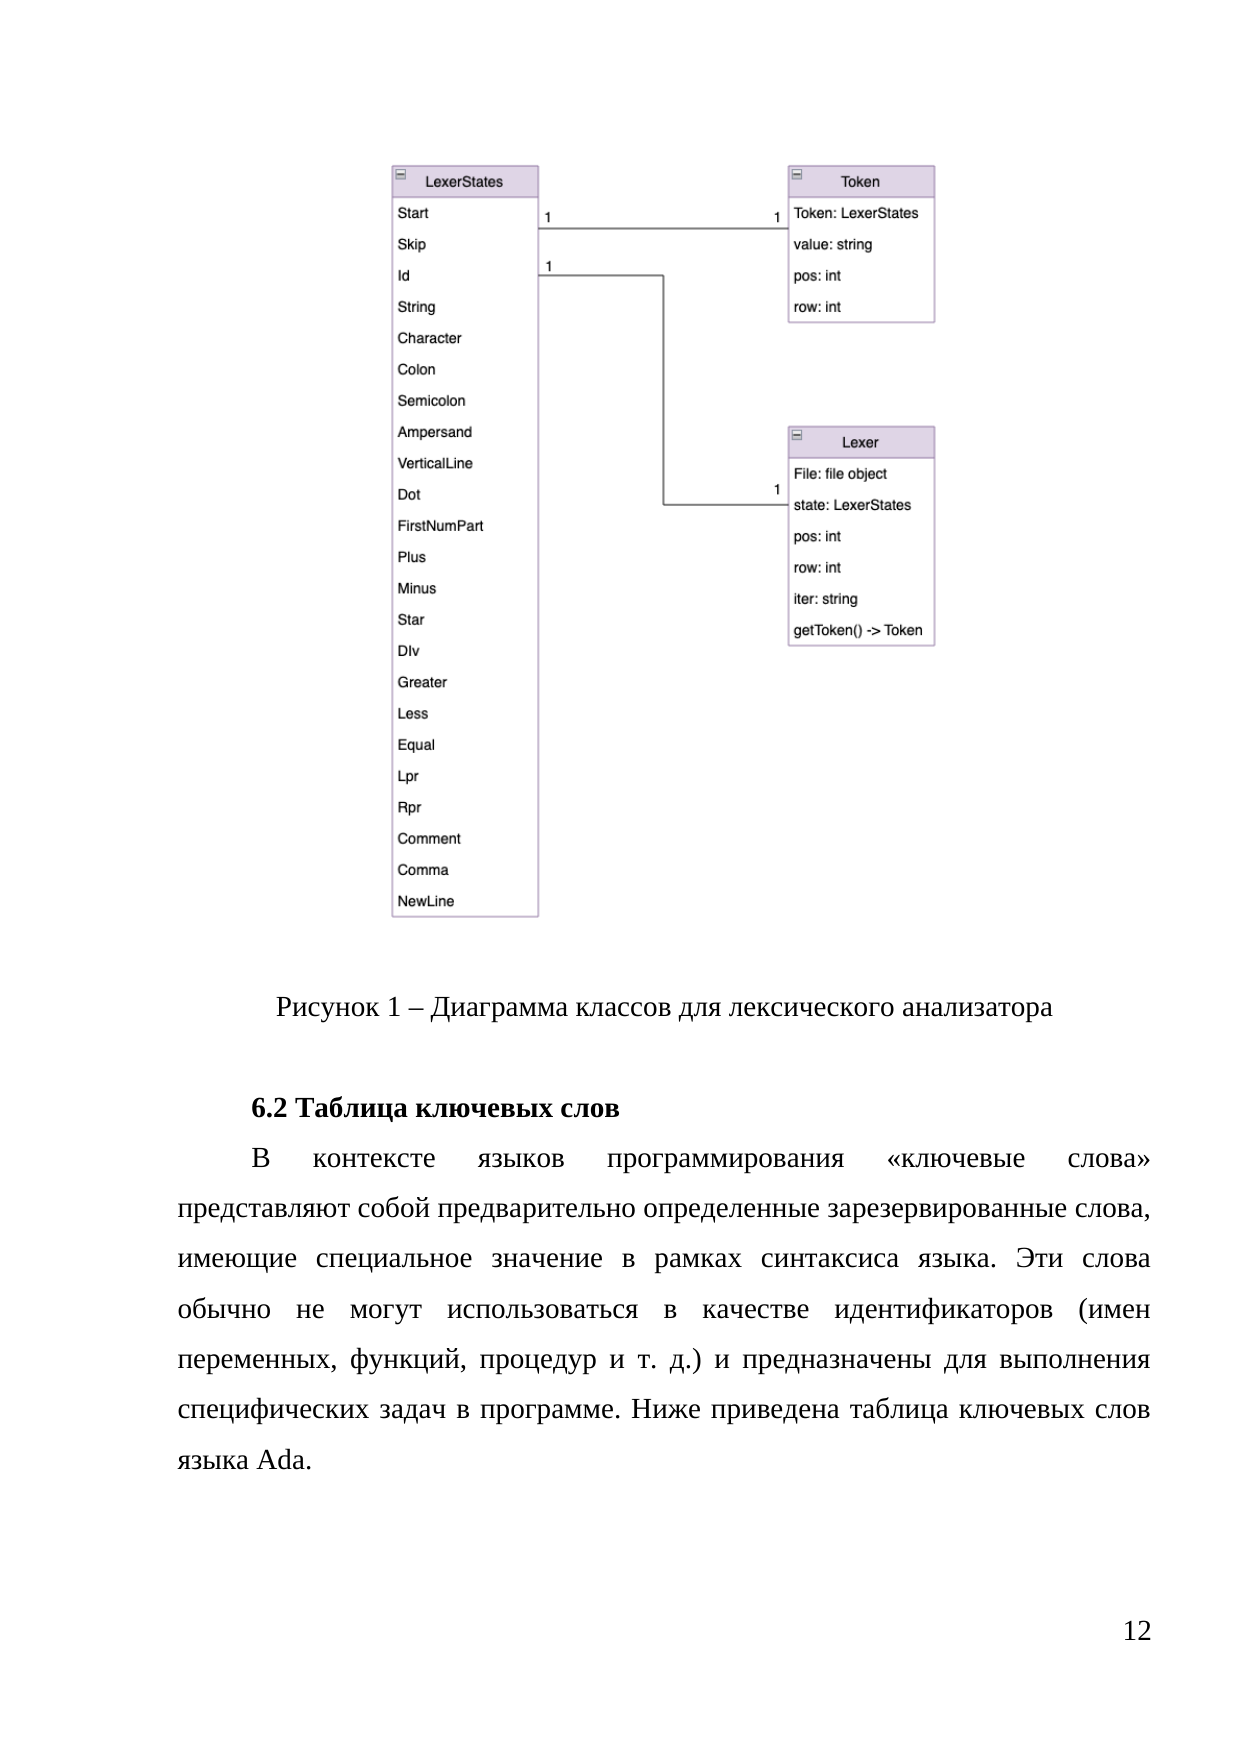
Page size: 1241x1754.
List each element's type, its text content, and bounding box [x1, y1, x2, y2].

subtitle 6.2 Таблица ключевых слов [177, 1090, 1152, 1123]
picture [359, 118, 970, 973]
text Рисунок 1 – Диаграмма классов для лексического анализатора [177, 989, 1152, 1023]
text В контексте языков программирования «ключевые слова» представляют собой предварительно определенные зарезервированные слова, имеющие специальное значение в рамках синтаксиса языка. Эти слова обычно не могут использоваться в качестве идентификаторов (имен переменных, функций, процедур и т. д.) и предназначены для выполнения специфических задач в программе. Ниже приведена таблица ключевых слов языка Ada. [177, 1140, 1152, 1475]
